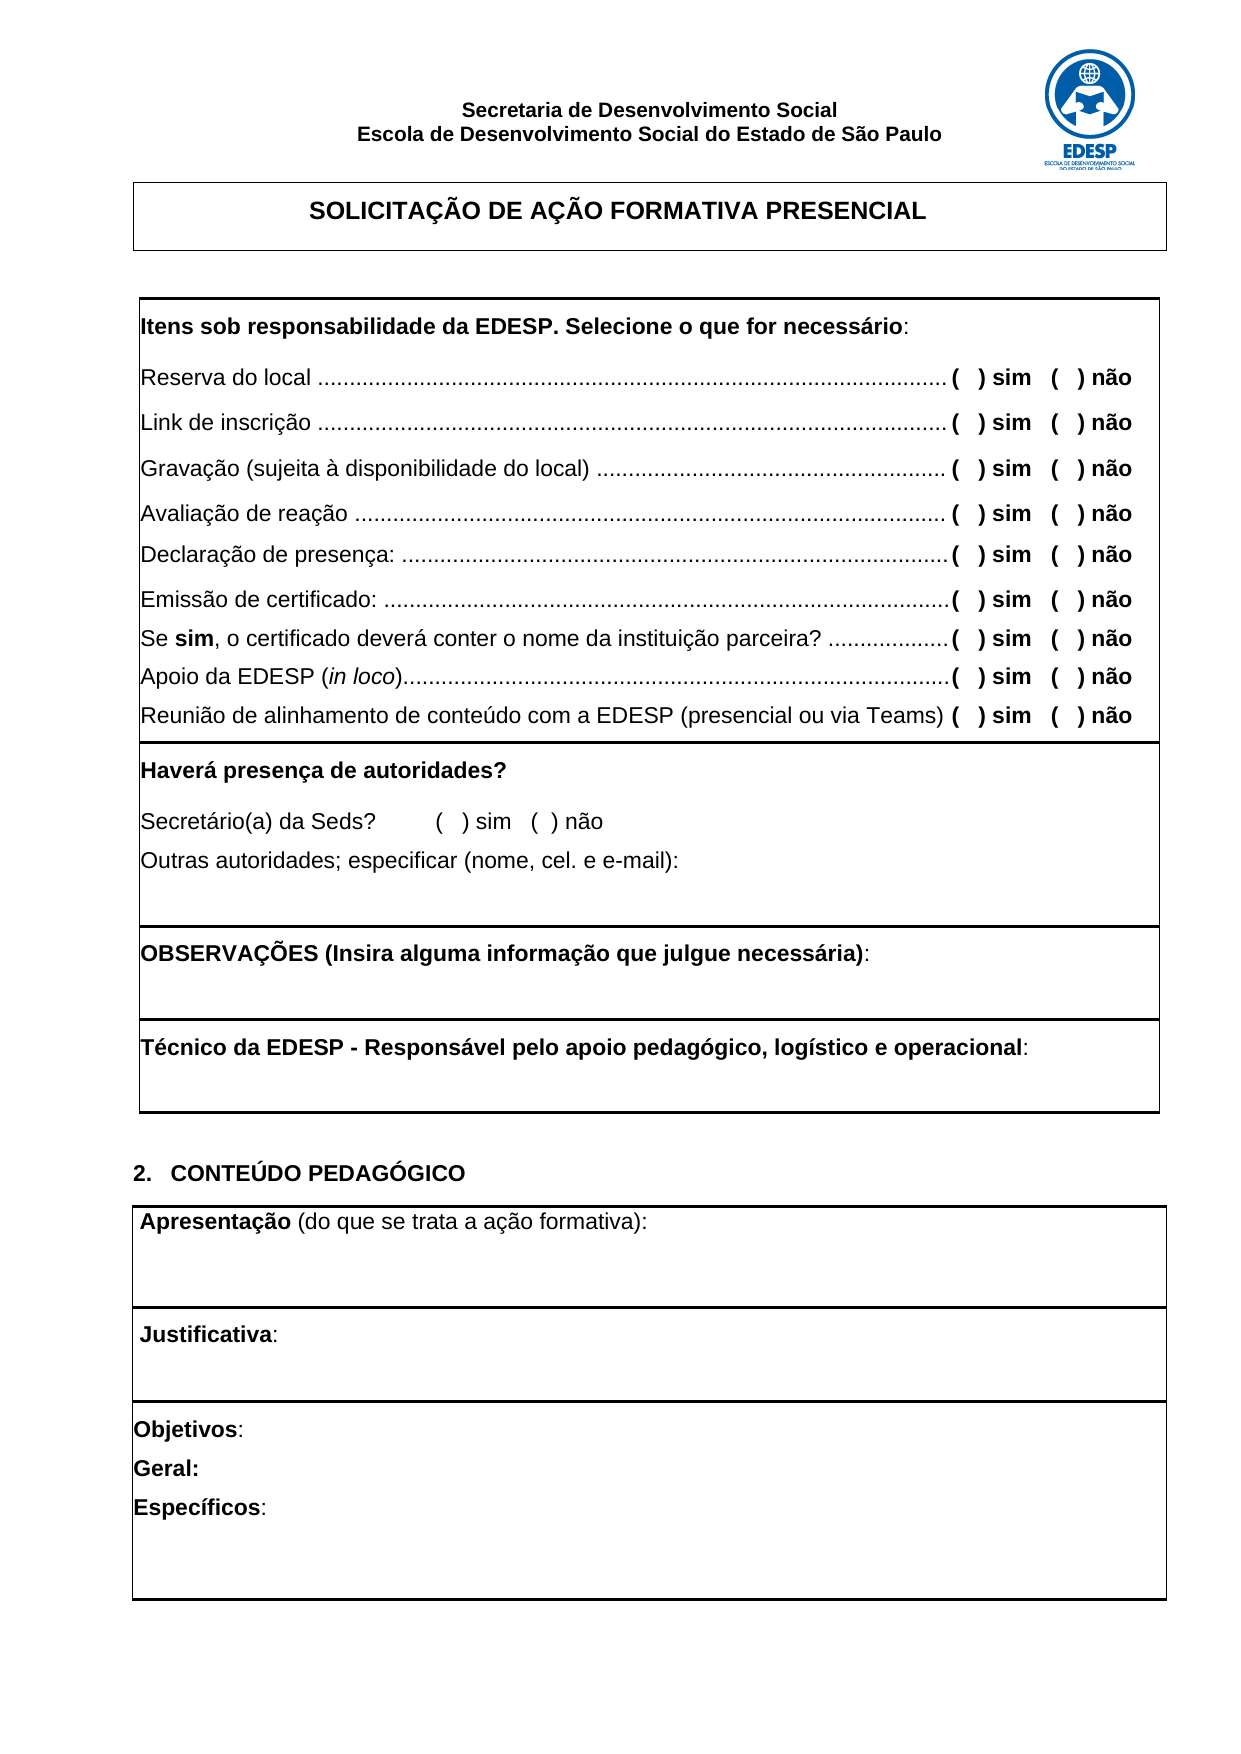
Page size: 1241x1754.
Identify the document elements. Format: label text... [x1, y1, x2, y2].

table_cell Justificativa: [133, 1309, 1166, 1347]
picture [1028, 48, 1151, 170]
table_cell Itens sob responsabilidade da EDESP. Selecione o que for necessário: Reserva do local ................................................................................................... ( ) sim ( ) não Link de inscrição ................................................................................................... ( ) sim ( ) não Gravação (sujeita à disponibilidade do local) ....................................................... ( ) sim ( ) não Avaliação de reação ............................................................................................. ( ) sim ( ) não Declaração de presença: ...................................................................................... ( ) sim ( ) não Emissão de certificado: ......................................................................................... ( ) sim ( ) não Se sim, o certificado deverá conter o nome da instituição parceira? ................... ( ) sim ( ) não Apoio da EDESP (in loco)...................................................................................... ( ) sim ( ) não Reunião de alinhamento de conteúdo com a EDESP (presencial ou via Teams) ( ) sim ( ) não [140, 300, 1159, 741]
table_cell OBSERVAÇÕES (Insira alguma informação que julgue necessária): [140, 928, 1159, 1018]
table_cell Técnico da EDESP - Responsável pelo apoio pedagógico, logístico e operacional: [140, 1021, 1159, 1111]
table_cell Objetivos: Geral: Específicos: [133, 1403, 1166, 1598]
table_cell Haverá presença de autoridades? Secretário(a) da Seds? ( ) sim ( ) não Outras autoridades; especificar (nome, cel. e e-mail): [140, 744, 1159, 924]
table_header Apresentação (do que se trata a ação formativa): [133, 1208, 1166, 1253]
list CONTEÚDO PEDAGÓGICO [133, 1159, 1122, 1186]
